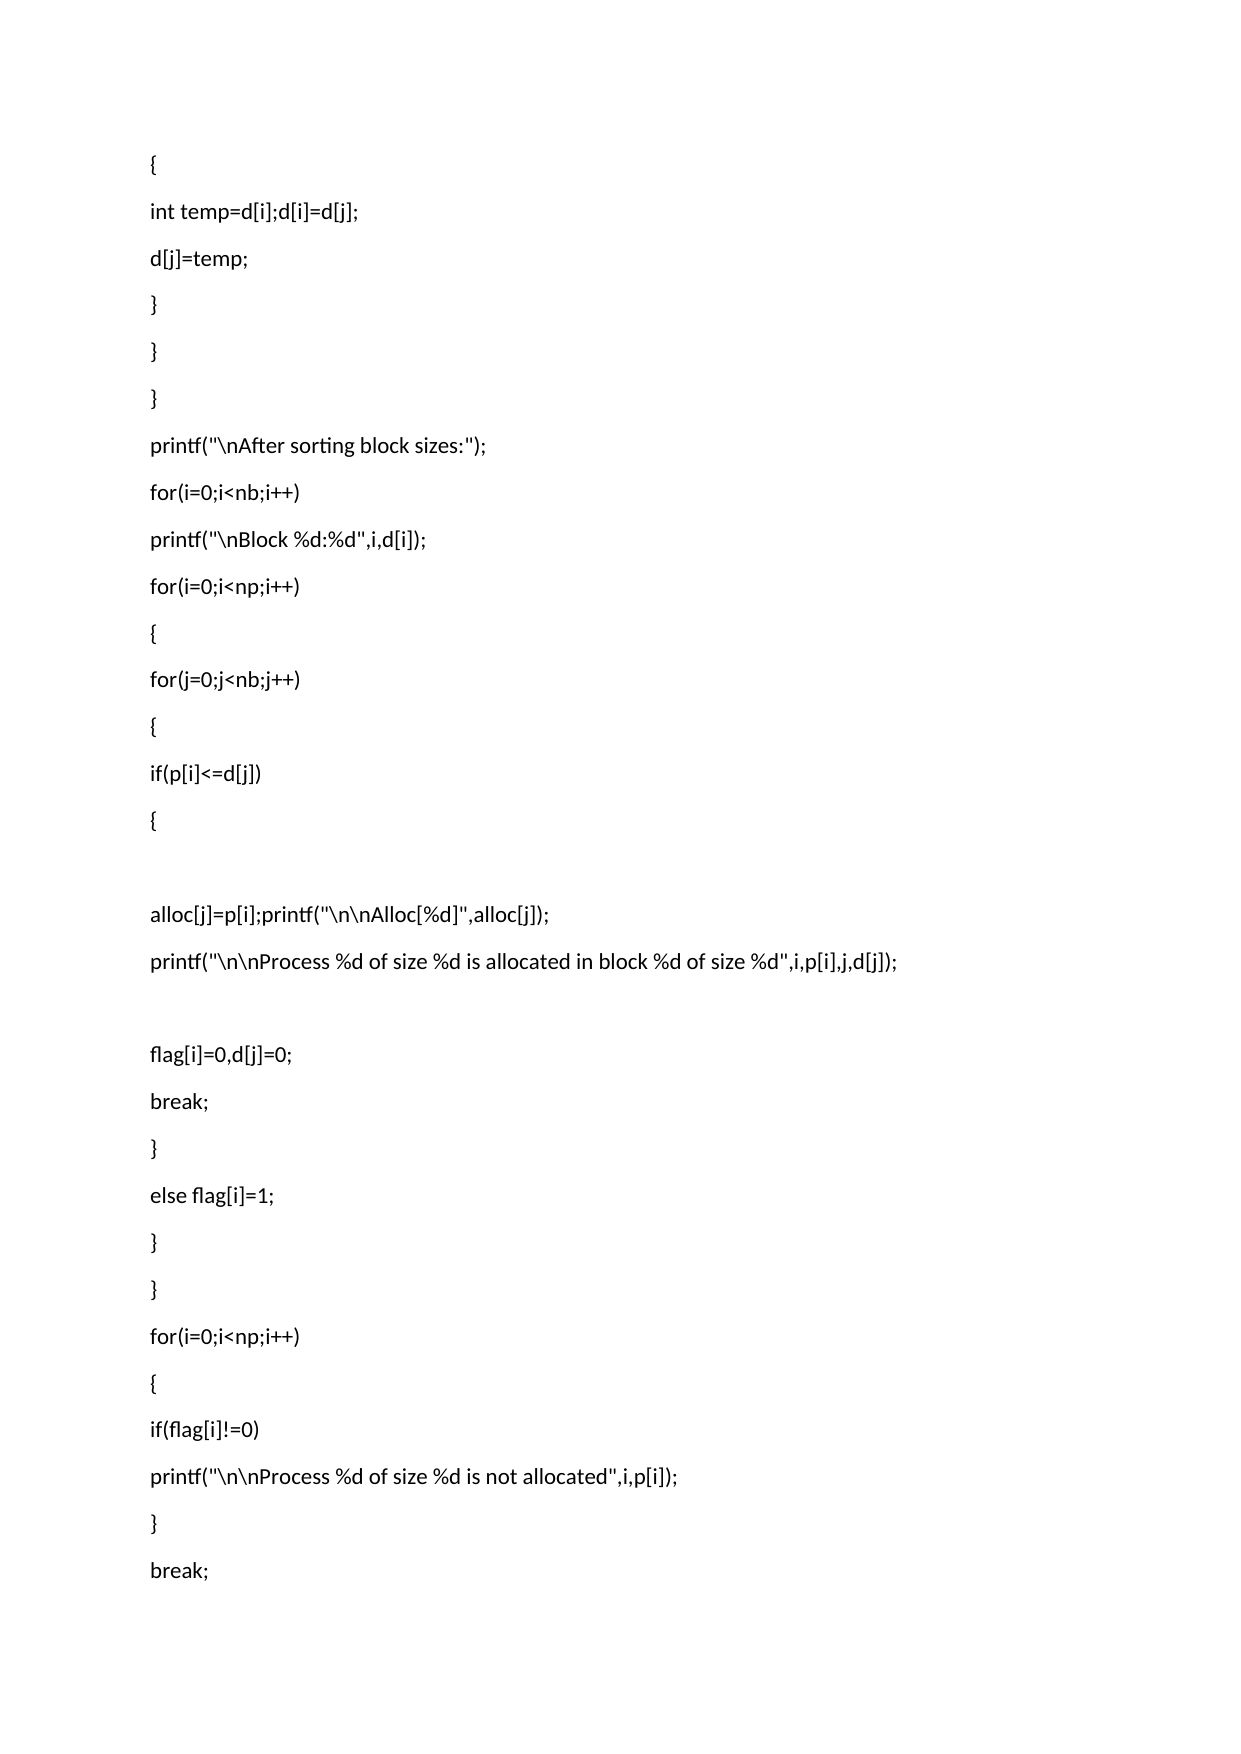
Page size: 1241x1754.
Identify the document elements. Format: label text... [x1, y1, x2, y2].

text } [150, 291, 1090, 319]
text printf("\nAfter sorting block sizes:"); [150, 431, 1090, 459]
text printf("\nBlock %d:%d",i,d[i]); [150, 525, 1090, 553]
text printf("\n\nProcess %d of size %d is allocated in block %d of size %d",i,p[i],j,d[j]); [150, 947, 1090, 975]
text break; [150, 1087, 1090, 1116]
text } [150, 1275, 1090, 1303]
text } [150, 1228, 1090, 1256]
text for(i=0;i<np;i++) [150, 1322, 1090, 1350]
text alloc[j]=p[i];printf("\n\nAlloc[%d]",alloc[j]); [150, 900, 1090, 928]
text } [150, 337, 1090, 366]
text } [150, 1509, 1090, 1537]
text for(i=0;i<np;i++) [150, 572, 1090, 600]
text int temp=d[i];d[i]=d[j]; [150, 197, 1090, 225]
text printf("\n\nProcess %d of size %d is not allocated",i,p[i]); [150, 1462, 1090, 1491]
text for(j=0;j<nb;j++) [150, 666, 1090, 694]
text if(p[i]<=d[j]) [150, 759, 1090, 787]
text for(i=0;i<nb;i++) [150, 478, 1090, 506]
text d[j]=temp; [150, 244, 1090, 272]
text else flag[i]=1; [150, 1181, 1090, 1209]
text { [150, 150, 1090, 178]
text break; [150, 1556, 1090, 1584]
text { [150, 806, 1090, 834]
text if(flag[i]!=0) [150, 1416, 1090, 1444]
text flag[i]=0,d[j]=0; [150, 1041, 1090, 1069]
text { [150, 712, 1090, 741]
text } [150, 384, 1090, 412]
text { [150, 1369, 1090, 1397]
text { [150, 619, 1090, 647]
text } [150, 1134, 1090, 1162]
